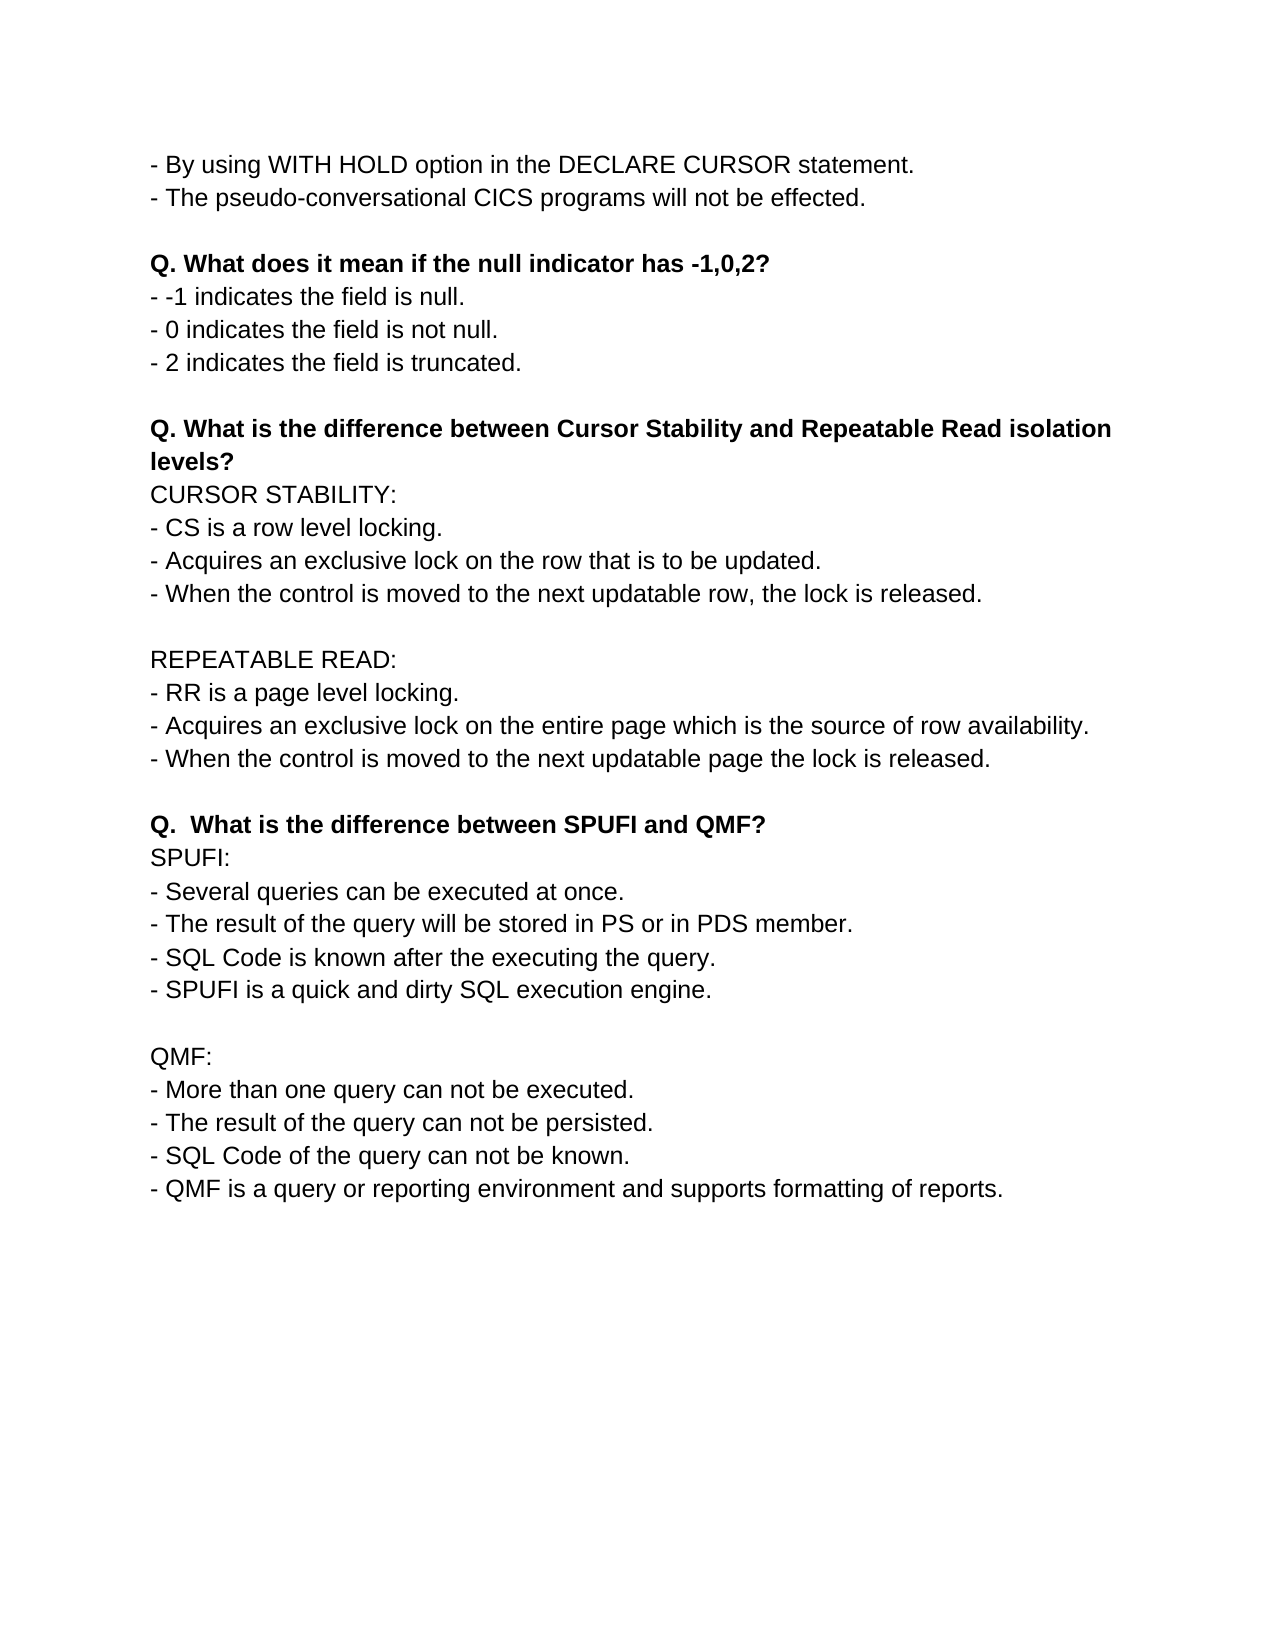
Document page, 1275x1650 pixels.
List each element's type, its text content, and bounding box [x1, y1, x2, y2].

text Q. What is the difference between Cursor Stability and Repeatable Read isolation levels? [150, 414, 1125, 476]
text - 0 indicates the field is not null. [150, 315, 1125, 344]
text Q. What is the difference between SPUFI and QMF? [150, 810, 1125, 839]
text - -1 indicates the field is null. [150, 282, 1125, 311]
text - SPUFI is a quick and dirty SQL execution engine. [150, 976, 1125, 1004]
text - CS is a row level locking. [150, 513, 1125, 542]
text QMF: [150, 1042, 1125, 1070]
text - SQL Code of the query can not be known. [150, 1141, 1125, 1169]
text - When the control is moved to the next updatable row, the lock is released. [150, 579, 1125, 608]
text - QMF is a query or reporting environment and supports formatting of reports. [150, 1174, 1125, 1202]
text - The pseudo-conversational CICS programs will not be effected. [150, 183, 1125, 212]
text - More than one query can not be executed. [150, 1074, 1125, 1103]
text - The result of the query can not be persisted. [150, 1108, 1125, 1136]
text Q. What does it mean if the null indicator has -1,0,2? [150, 249, 1125, 278]
text - The result of the query will be stored in PS or in PDS member. [150, 909, 1125, 938]
text - 2 indicates the field is truncated. [150, 348, 1125, 377]
text - When the control is moved to the next updatable page the lock is released. [150, 744, 1125, 773]
text - Several queries can be executed at once. [150, 876, 1125, 905]
text - SQL Code is known after the executing the query. [150, 942, 1125, 971]
text CURSOR STABILITY: [150, 480, 1125, 509]
text REPEATABLE READ: [150, 645, 1125, 674]
text - Acquires an exclusive lock on the row that is to be updated. [150, 546, 1125, 575]
text - By using WITH HOLD option in the DECLARE CURSOR statement. [150, 150, 1125, 179]
text - RR is a page level locking. [150, 678, 1125, 707]
text SPUFI: [150, 843, 1125, 872]
text - Acquires an exclusive lock on the entire page which is the source of row availability. [150, 711, 1125, 740]
